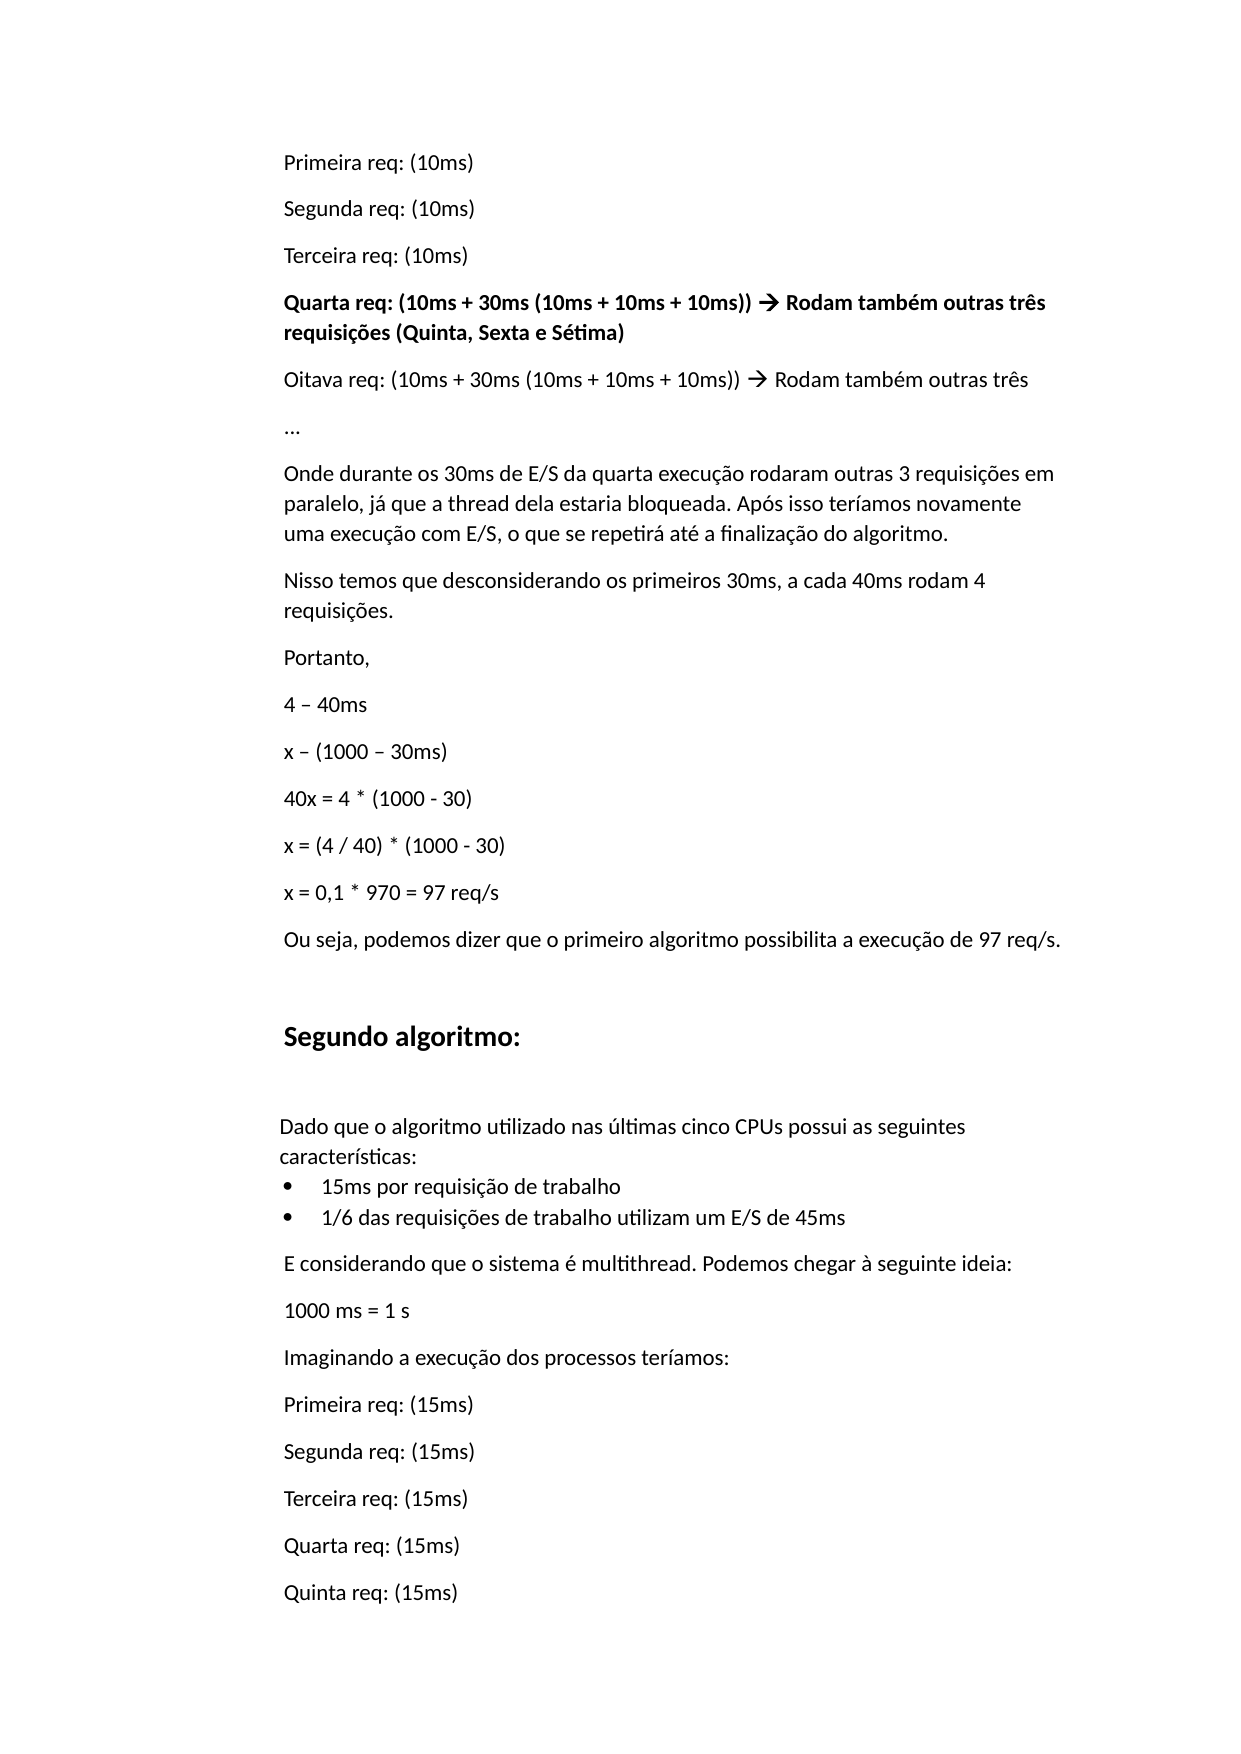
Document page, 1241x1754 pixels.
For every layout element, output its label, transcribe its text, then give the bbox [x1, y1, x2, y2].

text Primeira req: (15ms) [283, 1390, 1063, 1418]
text Oitava req: (10ms + 30ms (10ms + 10ms + 10ms)) Rodam também outras três [283, 365, 1063, 393]
text Onde durante os 30ms de E/S da quarta execução rodaram outras 3 requisições em paralelo, já que a thread dela estaria bloqueada. Após isso teríamos novamente uma execução com E/S, o que se repetirá até a finalização do algoritmo. [283, 459, 1063, 547]
text Segunda req: (10ms) [283, 194, 1063, 222]
text E considerando que o sistema é multithread. Podemos chegar à seguinte ideia: [283, 1249, 1063, 1277]
list Dado que o algoritmo utilizado nas últimas cinco CPUs possui as seguintes características: [279, 1112, 1063, 1170]
text Ou seja, podemos dizer que o primeiro algoritmo possibilita a execução de 97 req/s. [283, 925, 1063, 953]
text 40x = 4 * (1000 - 30) [283, 784, 1063, 812]
text Segundo algoritmo: [283, 1018, 1063, 1054]
text Quarta req: (10ms + 30ms (10ms + 10ms + 10ms)) Rodam também outras três requisições (Quinta, Sexta e Sétima) [283, 288, 1063, 346]
text Nisso temos que desconsiderando os primeiros 30ms, a cada 40ms rodam 4 requisições. [283, 566, 1063, 624]
list 1/6 das requisições de trabalho utilizam um E/S de 45ms [283, 1203, 1063, 1231]
text Imaginando a execução dos processos teríamos: [283, 1343, 1063, 1371]
text Terceira req: (10ms) [283, 241, 1063, 269]
text Segunda req: (15ms) [283, 1437, 1063, 1465]
text x – (1000 – 30ms) [283, 737, 1063, 765]
list 15ms por requisição de trabalho [283, 1172, 1063, 1200]
text x = 0,1 * 970 = 97 req/s [283, 878, 1063, 906]
text Portanto, [283, 643, 1063, 671]
text 1000 ms = 1 s [283, 1296, 1063, 1324]
text 4 – 40ms [283, 690, 1063, 718]
text Terceira req: (15ms) [283, 1484, 1063, 1512]
text Quinta req: (15ms) [283, 1578, 1063, 1606]
text ... [283, 412, 1063, 440]
text Primeira req: (10ms) [283, 148, 1063, 176]
text x = (4 / 40) * (1000 - 30) [283, 831, 1063, 859]
text Quarta req: (15ms) [283, 1531, 1063, 1559]
